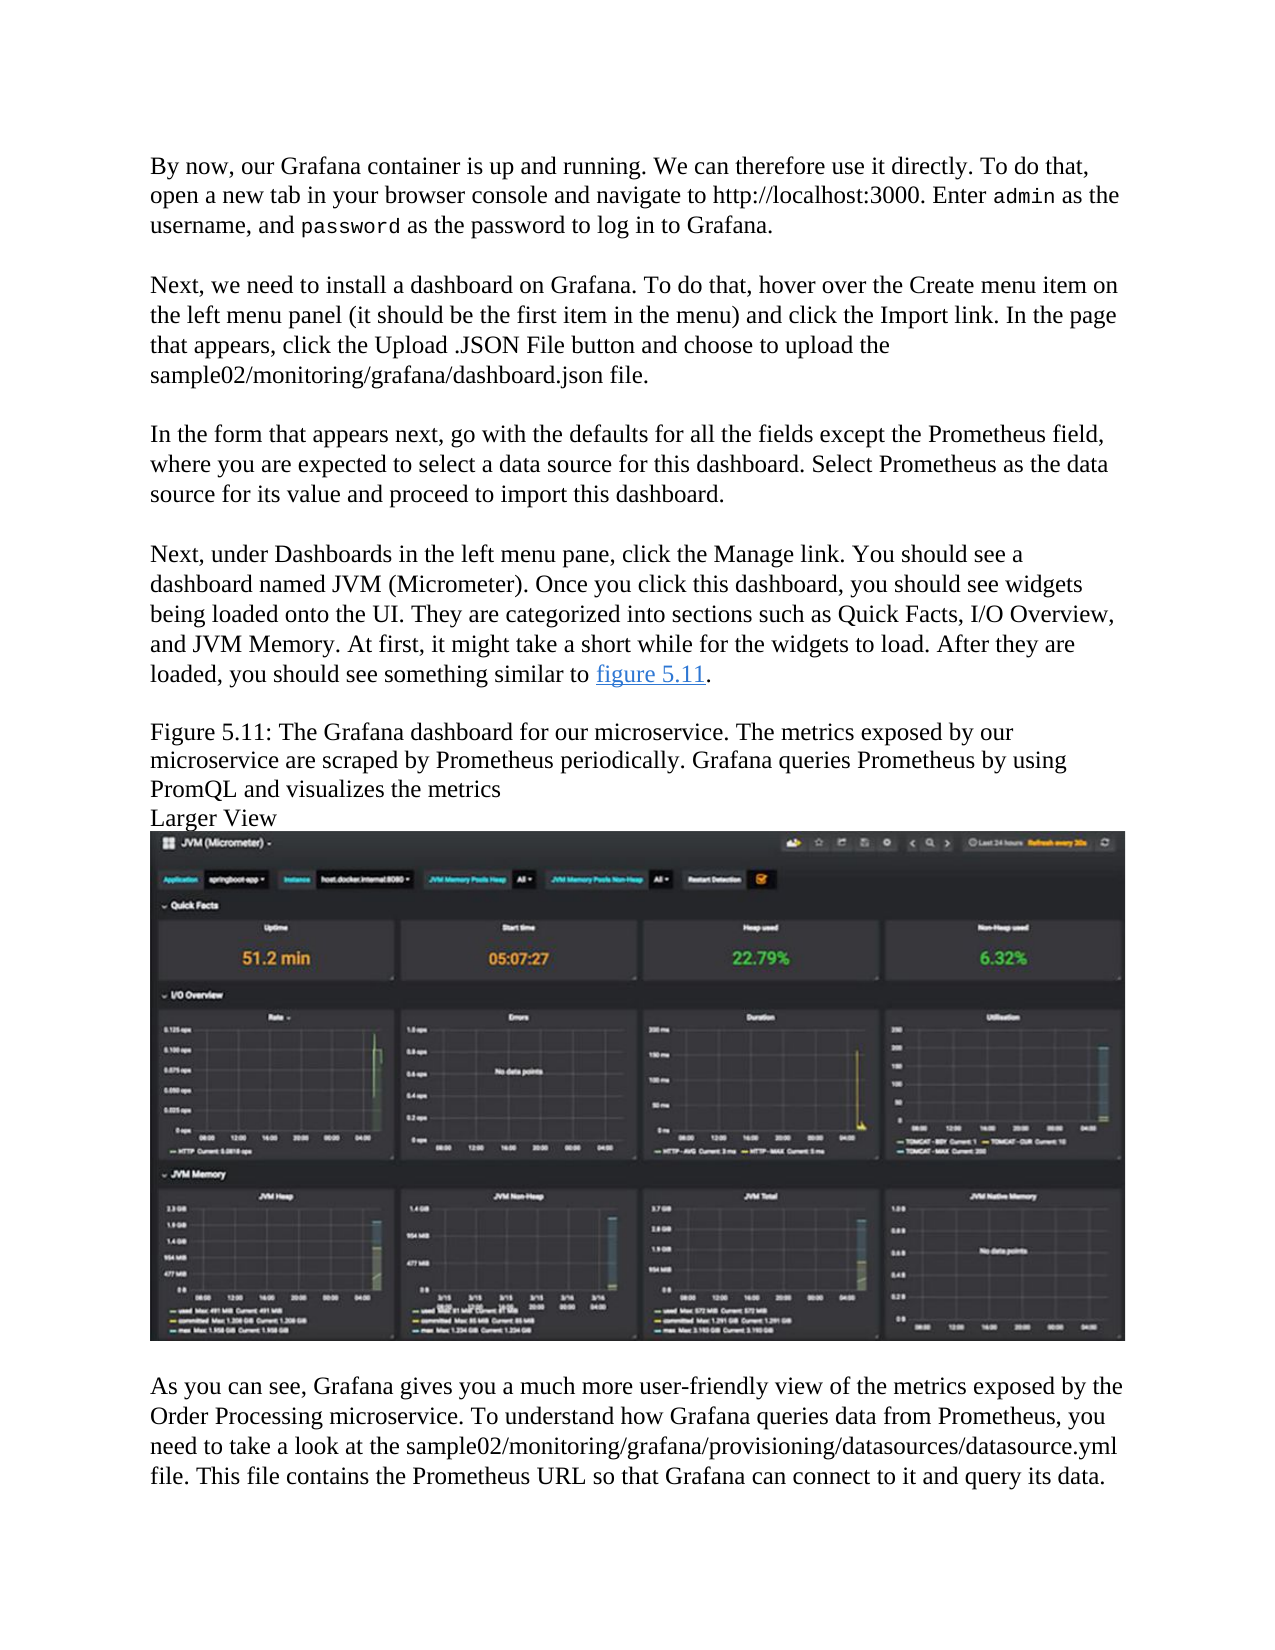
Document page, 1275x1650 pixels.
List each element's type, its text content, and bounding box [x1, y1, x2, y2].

text In the form that appears next, go with the defaults for all the fields except the Prometheus field, where you are expected to select a data source for this dashboard. Select Prometheus as the data source for its value and proceed to import this dashboard. [150, 418, 1125, 508]
text Larger View [150, 803, 1125, 831]
text Figure 5.11: The Grafana dashboard for our microservice. The metrics exposed by our microservice are scraped by Prometheus periodically. Grafana queries Prometheus by using PromQL and visualizes the metrics [150, 717, 1125, 803]
text Next, under Dashboards in the left menu pane, click the Manage link. You should see a dashboard named JVM (Micrometer). Once you click this dashboard, you should see widgets being loaded onto the UI. They are categorized into sections such as Quick Facts, I/O Overview, and JVM Memory. At first, it might take a short while for the widgets to load. After they are loaded, you should see something similar to figure 5.11. [150, 537, 1125, 687]
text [150, 1370, 1125, 1490]
picture [150, 831, 1125, 1341]
text By now, our Grafana container is up and running. We can therefore use it directly. To do that, open a new tab in your browser console and navigate to http://localhost:3000. Enter admin as the username, and password as the password to log in to Grafana. [150, 150, 1125, 240]
text Next, we need to install a dashboard on Grafana. To do that, hover over the Create menu item on the left menu panel (it should be the first item in the menu) and click the Import link. In the page that appears, click the Upload .JSON File button and choose to upload the sample02/monitoring/grafana/dashboard.json file. [150, 269, 1125, 389]
